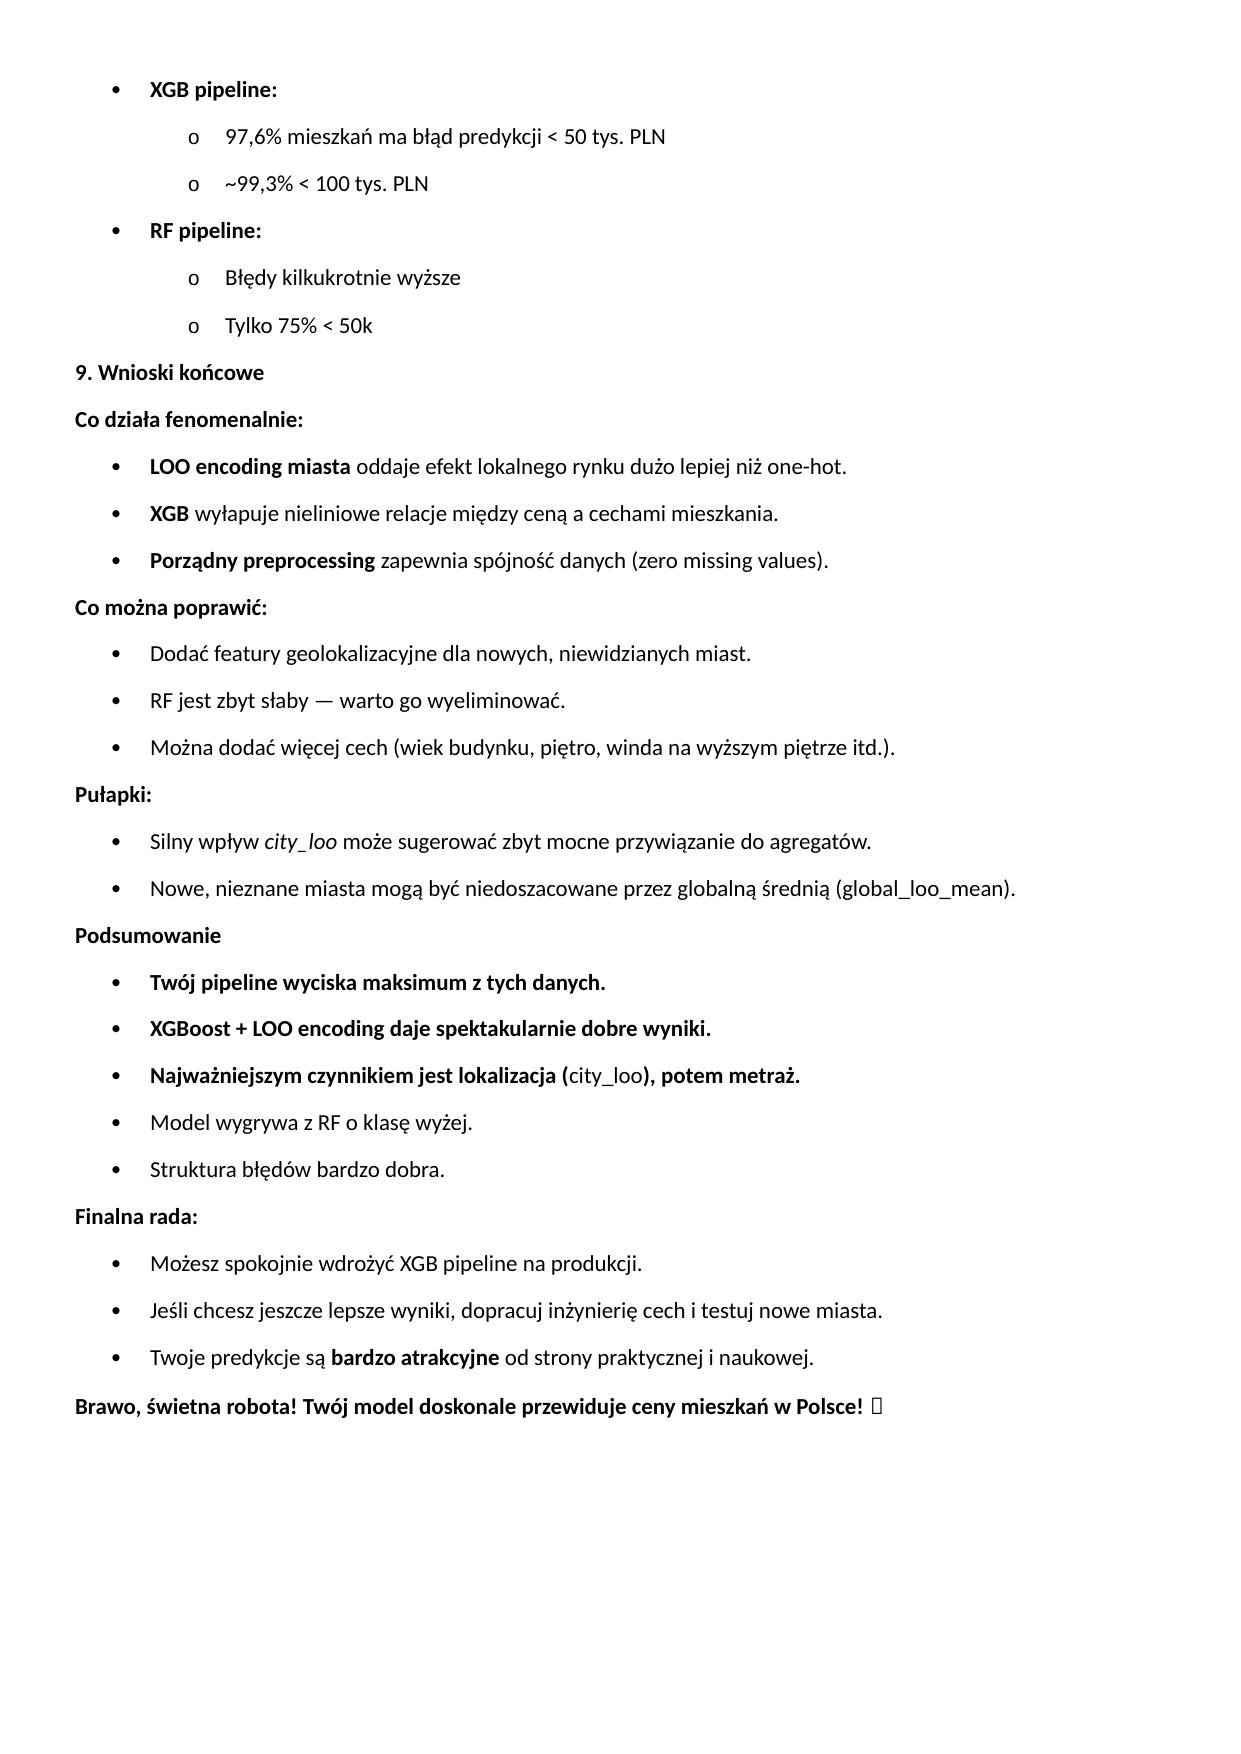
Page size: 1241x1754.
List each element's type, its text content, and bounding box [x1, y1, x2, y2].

list Model wygrywa z RF o klasę wyżej. [112, 1108, 1165, 1136]
text Finalna rada: [75, 1202, 1165, 1230]
list Silny wpływ city_loo może sugerować zbyt mocne przywiązanie do agregatów. [112, 827, 1165, 855]
text 9. Wnioski końcowe [75, 358, 1165, 386]
list Jeśli chcesz jeszcze lepsze wyniki, dopracuj inżynierię cech i testuj nowe miasta. [112, 1296, 1165, 1324]
text Brawo, świetna robota! Twój model doskonale przewiduje ceny mieszkań w Polsce! 🎉 [75, 1389, 1165, 1421]
list 97,6% mieszkań ma błąd predykcji < 50 tys. PLN [187, 122, 1165, 150]
text Pułapki: [75, 780, 1165, 808]
list Najważniejszym czynnikiem jest lokalizacja (city_loo), potem metraż. [112, 1061, 1165, 1089]
list XGBoost + LOO encoding daje spektakularnie dobre wyniki. [112, 1014, 1165, 1043]
text Co można poprawić: [75, 593, 1165, 621]
list Tylko 75% < 50k [187, 311, 1165, 339]
text Co działa fenomenalnie: [75, 405, 1165, 433]
list XGB wyłapuje nieliniowe relacje między ceną a cechami mieszkania. [112, 499, 1165, 527]
list Twój pipeline wyciska maksimum z tych danych. [112, 968, 1165, 996]
list RF pipeline: [112, 217, 1165, 245]
list Możesz spokojnie wdrożyć XGB pipeline na produkcji. [112, 1249, 1165, 1277]
list ~99,3% < 100 tys. PLN [187, 169, 1165, 198]
list Dodać featury geolokalizacyjne dla nowych, niewidzianych miast. [112, 639, 1165, 668]
list Nowe, nieznane miasta mogą być niedoszacowane przez globalną średnią (global_loo_mean). [112, 874, 1165, 902]
list Błędy kilkukrotnie wyższe [187, 263, 1165, 292]
list Można dodać więcej cech (wiek budynku, piętro, winda na wyższym piętrze itd.). [112, 733, 1165, 761]
text Podsumowanie [75, 921, 1165, 949]
list Porządny preprocessing zapewnia spójność danych (zero missing values). [112, 546, 1165, 574]
list Twoje predykcje są bardzo atrakcyjne od strony praktycznej i naukowej. [112, 1343, 1165, 1371]
list RF jest zbyt słaby — warto go wyeliminować. [112, 686, 1165, 714]
list Struktura błędów bardzo dobra. [112, 1155, 1165, 1183]
list LOO encoding miasta oddaje efekt lokalnego rynku dużo lepiej niż one-hot. [112, 452, 1165, 480]
list XGB pipeline: [112, 75, 1165, 103]
